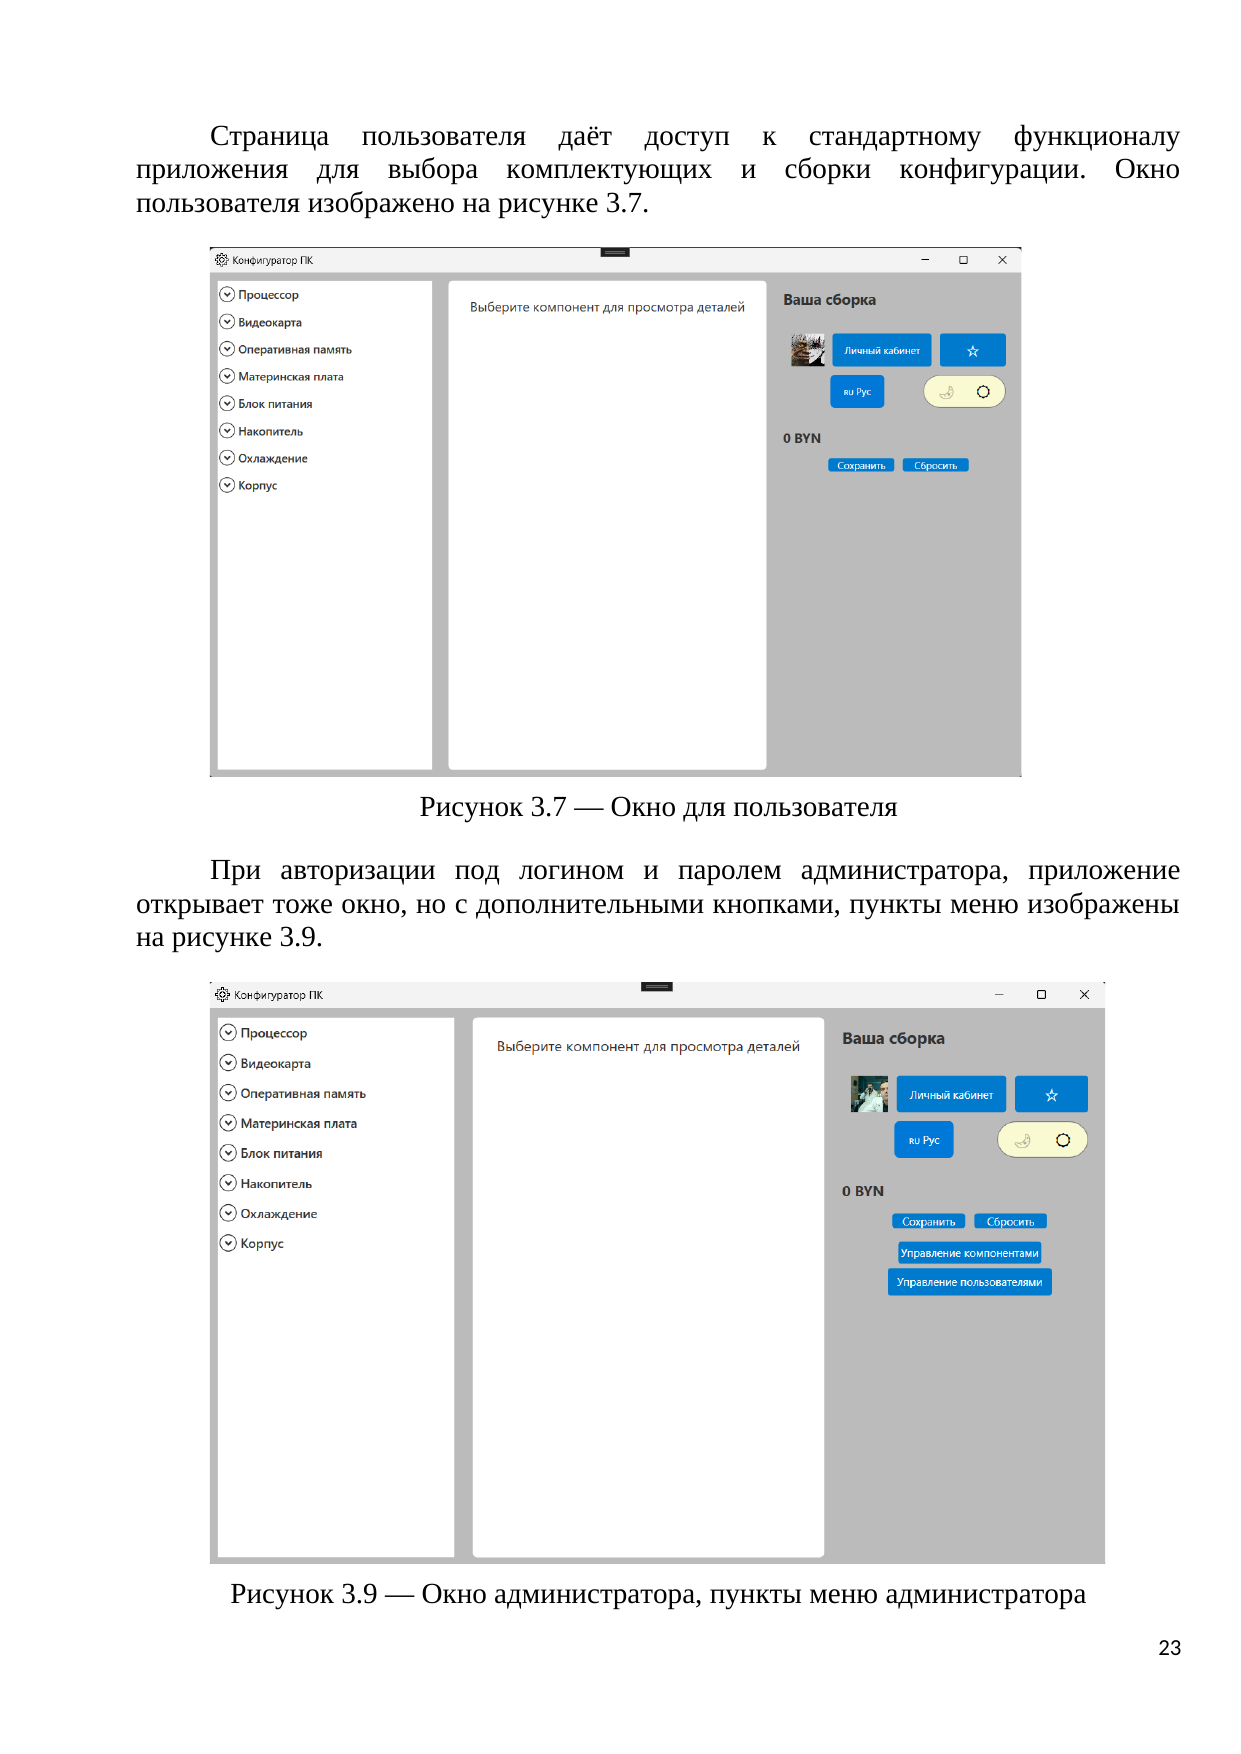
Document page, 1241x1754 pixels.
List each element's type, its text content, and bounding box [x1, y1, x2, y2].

picture [209, 982, 1106, 1564]
text Рисунок 3.9 — Окно администратора, пункты меню администратора [136, 1577, 1181, 1610]
text Страница пользователя даёт доступ к стандартному функционалу приложения для выбора комплектующих и сборки конфигурации. Окно пользователя изображено на рисунке 3.7. [136, 118, 1181, 219]
picture [209, 247, 1022, 777]
text При авторизации под логином и паролем администратора, приложение открывает тоже окно, но с дополнительными кнопками, пункты меню изображены на рисунке 3.9. [136, 852, 1181, 953]
text Рисунок 3.7 — Окно для пользователя [136, 789, 1181, 823]
